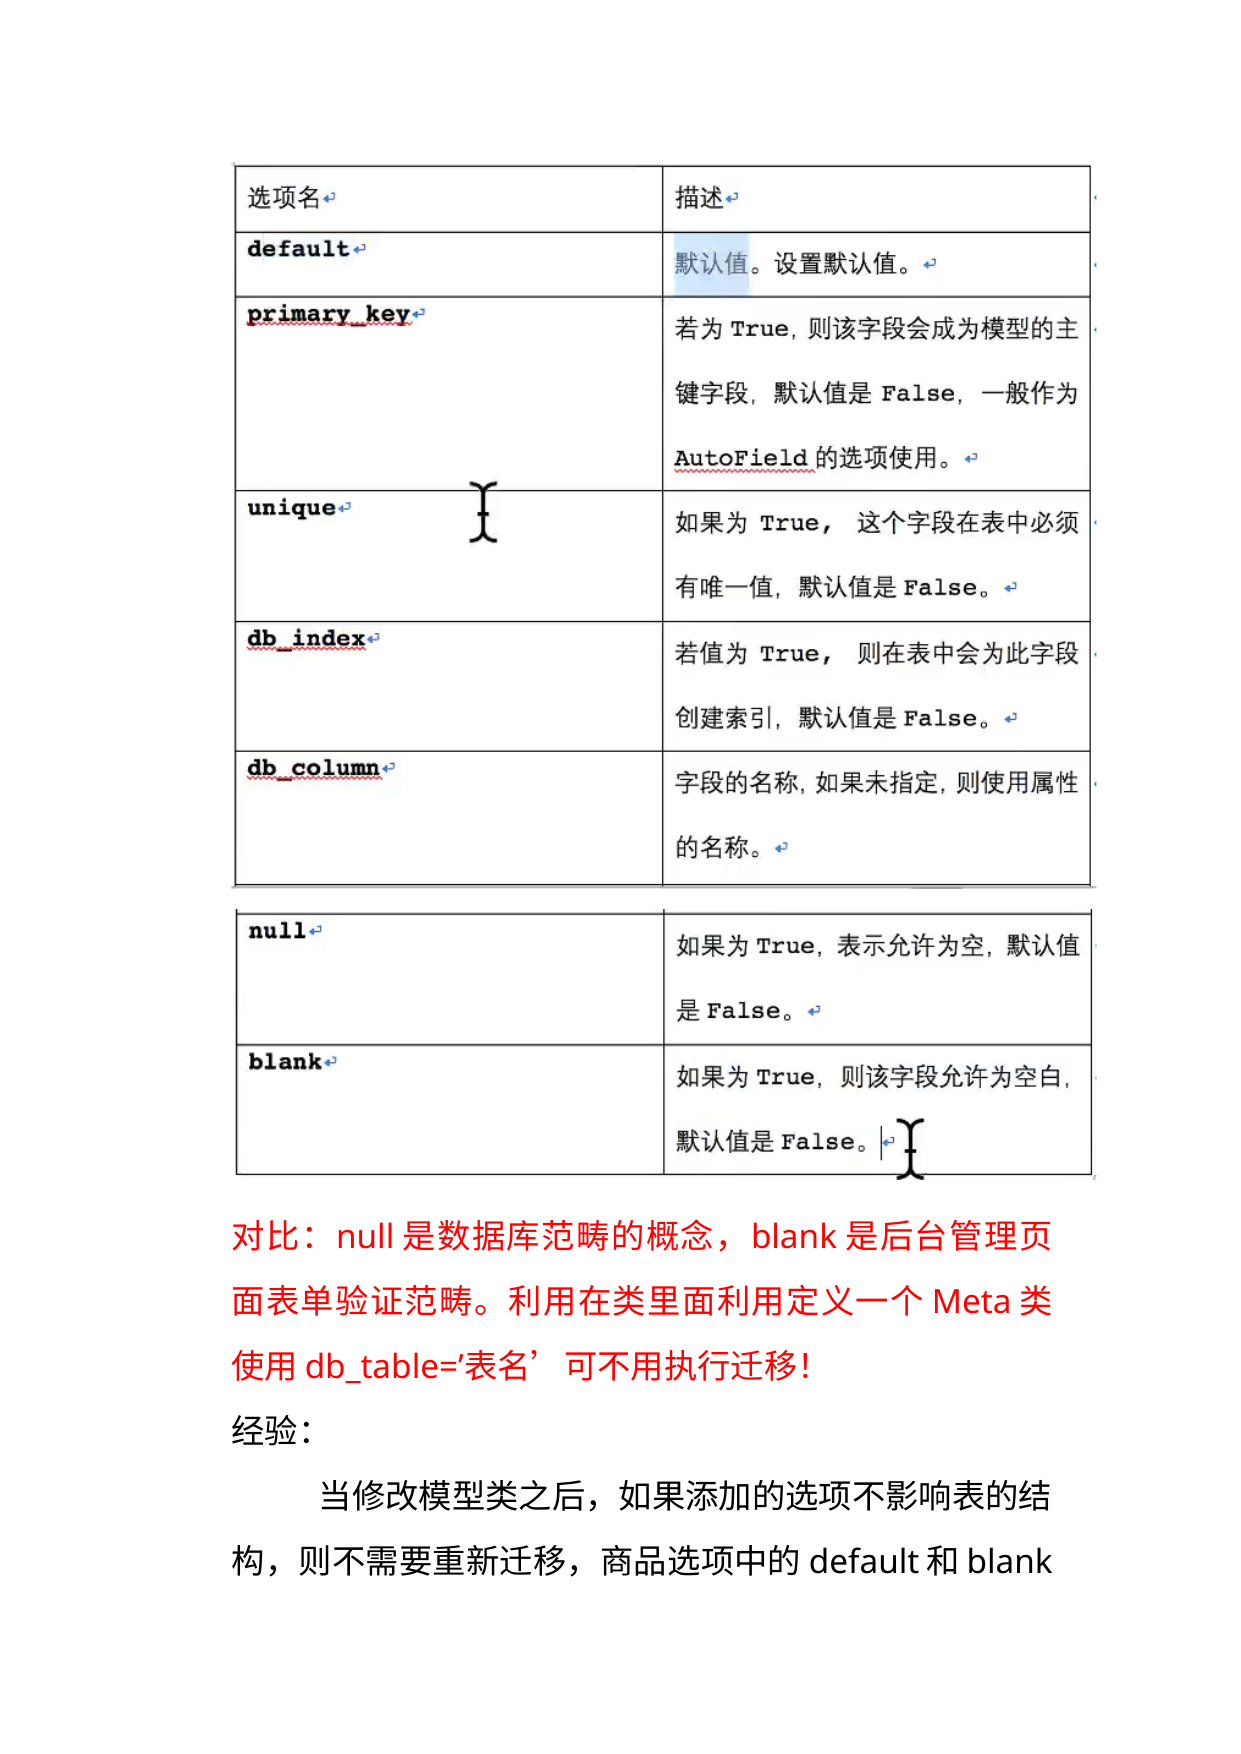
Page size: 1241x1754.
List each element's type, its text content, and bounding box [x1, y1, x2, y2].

list 对比：null是数据库范畴的概念，blank是后台管理页面表单验证范畴。利用在类里面利用定义一个Meta类使用db_table=’表名’可不用执行迁移！ [231, 1202, 1053, 1397]
picture [231, 909, 1097, 1180]
picture [231, 162, 1097, 889]
list 经验： [231, 1397, 1053, 1462]
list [231, 1462, 1053, 1592]
